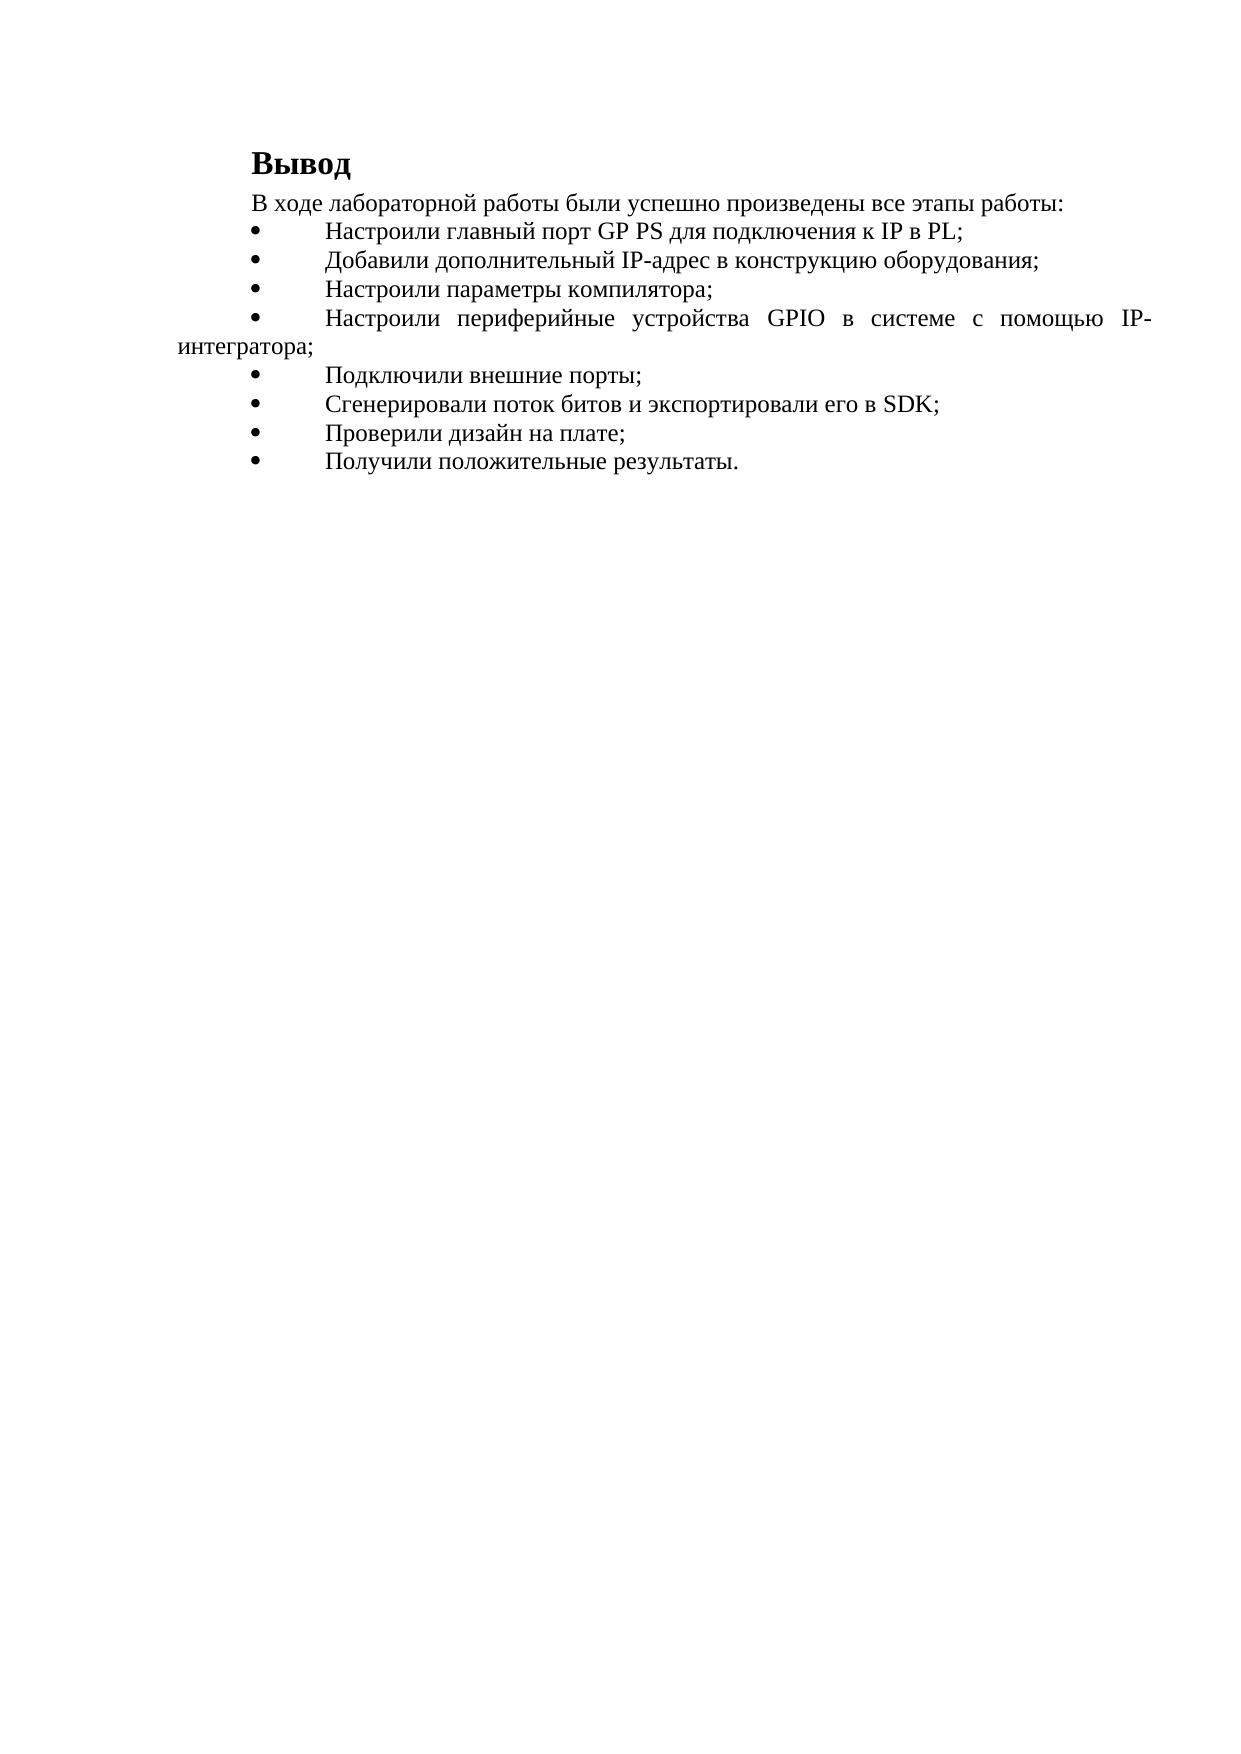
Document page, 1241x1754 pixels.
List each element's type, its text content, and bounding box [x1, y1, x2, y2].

subtitle Вывод [177, 143, 1152, 181]
list Настроили периферийные устройства GPIO в системе с помощью IP-интегратора; [177, 303, 1152, 360]
list Добавили дополнительный IP-адрес в конструкцию оборудования; [177, 245, 1152, 274]
list Настроили главный порт GP PS для подключения к IP в PL; [177, 216, 1152, 245]
text В ходе лабораторной работы были успешно произведены все этапы работы: [177, 188, 1152, 216]
list Получили положительные результаты. [177, 446, 1152, 475]
list Проверили дизайн на плате; [177, 418, 1152, 446]
list Настроили параметры компилятора; [177, 274, 1152, 303]
list Подключили внешние порты; [177, 360, 1152, 389]
list Сгенерировали поток битов и экспортировали его в SDK; [177, 389, 1152, 418]
